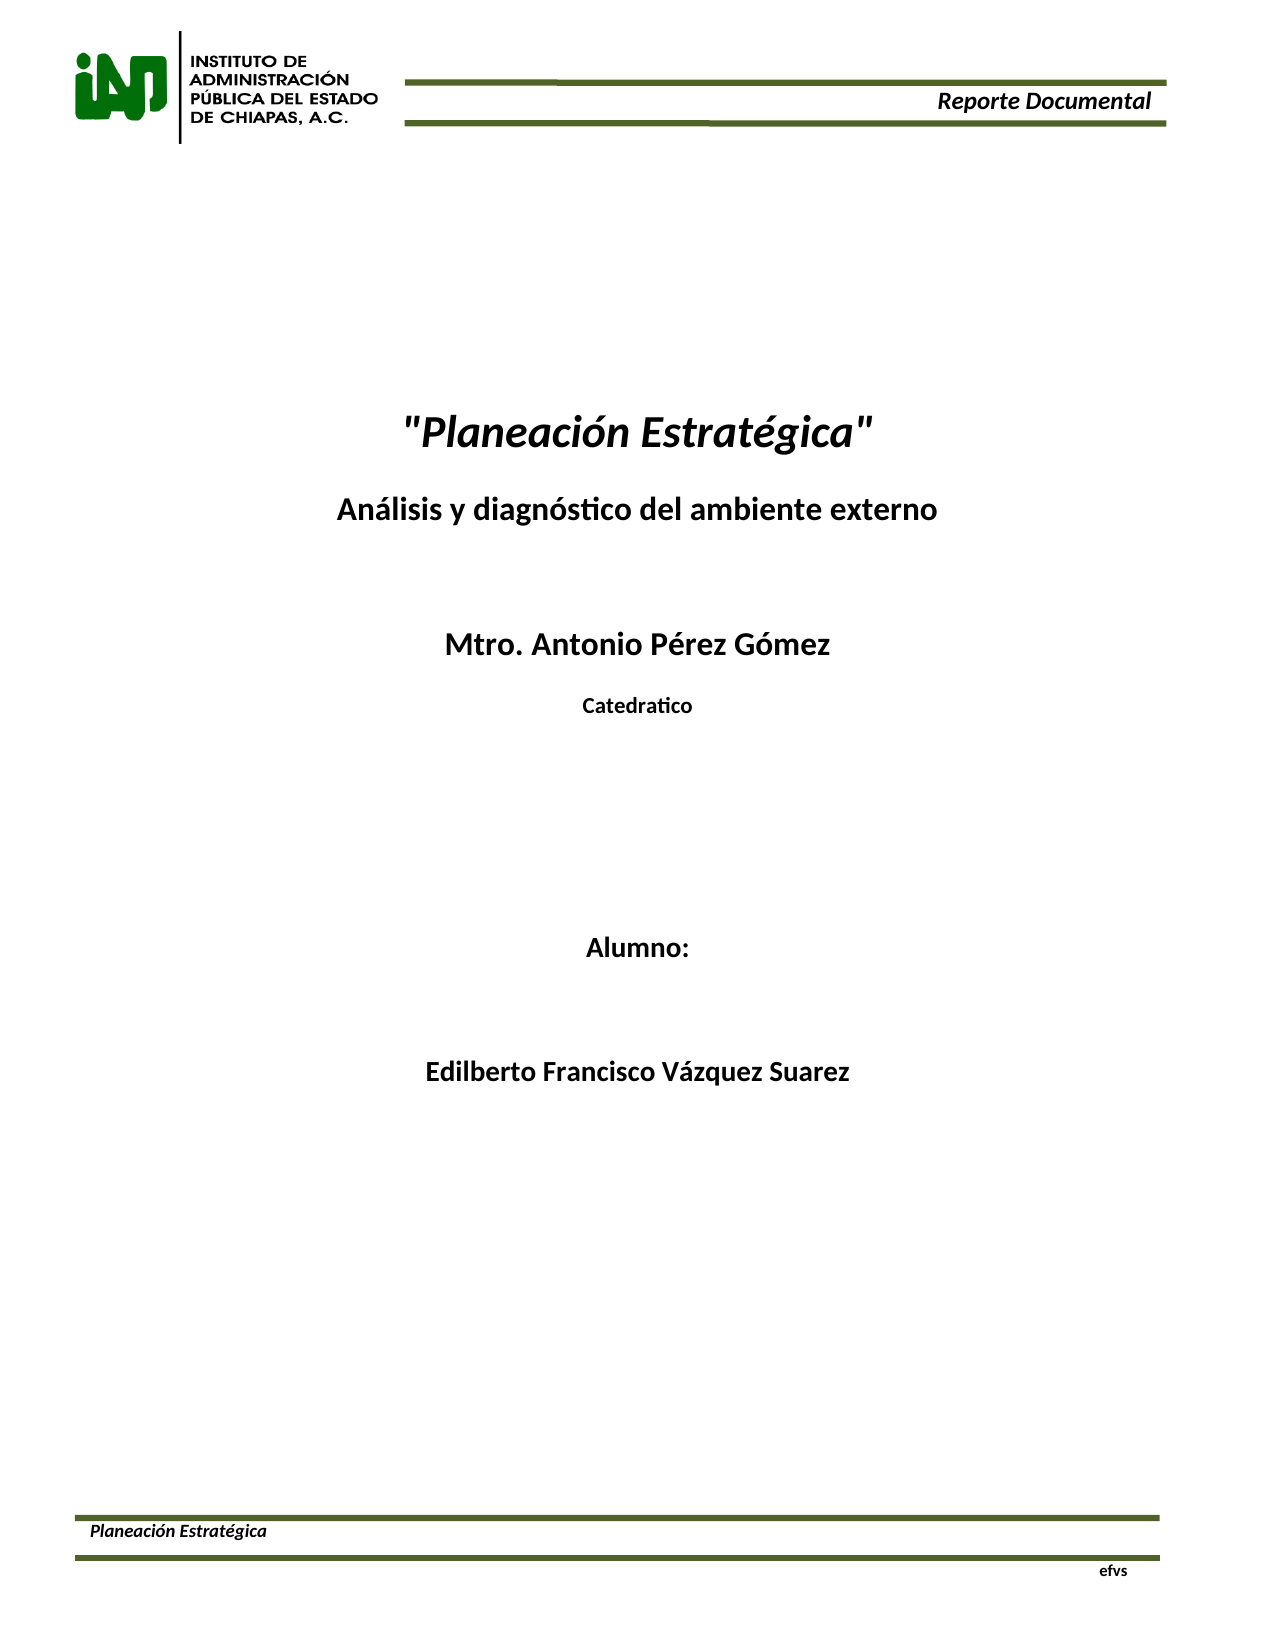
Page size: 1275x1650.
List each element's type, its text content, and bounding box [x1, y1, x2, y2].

text Alumno: [148, 929, 1127, 965]
picture [75, 31, 378, 144]
text "Planeación Estratégica" [148, 403, 1127, 459]
text Edilberto Francisco Vázquez Suarez [148, 1053, 1127, 1088]
text Catedratico [148, 691, 1127, 719]
text Análisis y diagnóstico del ambiente externo [148, 488, 1127, 529]
text Mtro. Antonio Pérez Gómez [148, 623, 1127, 664]
